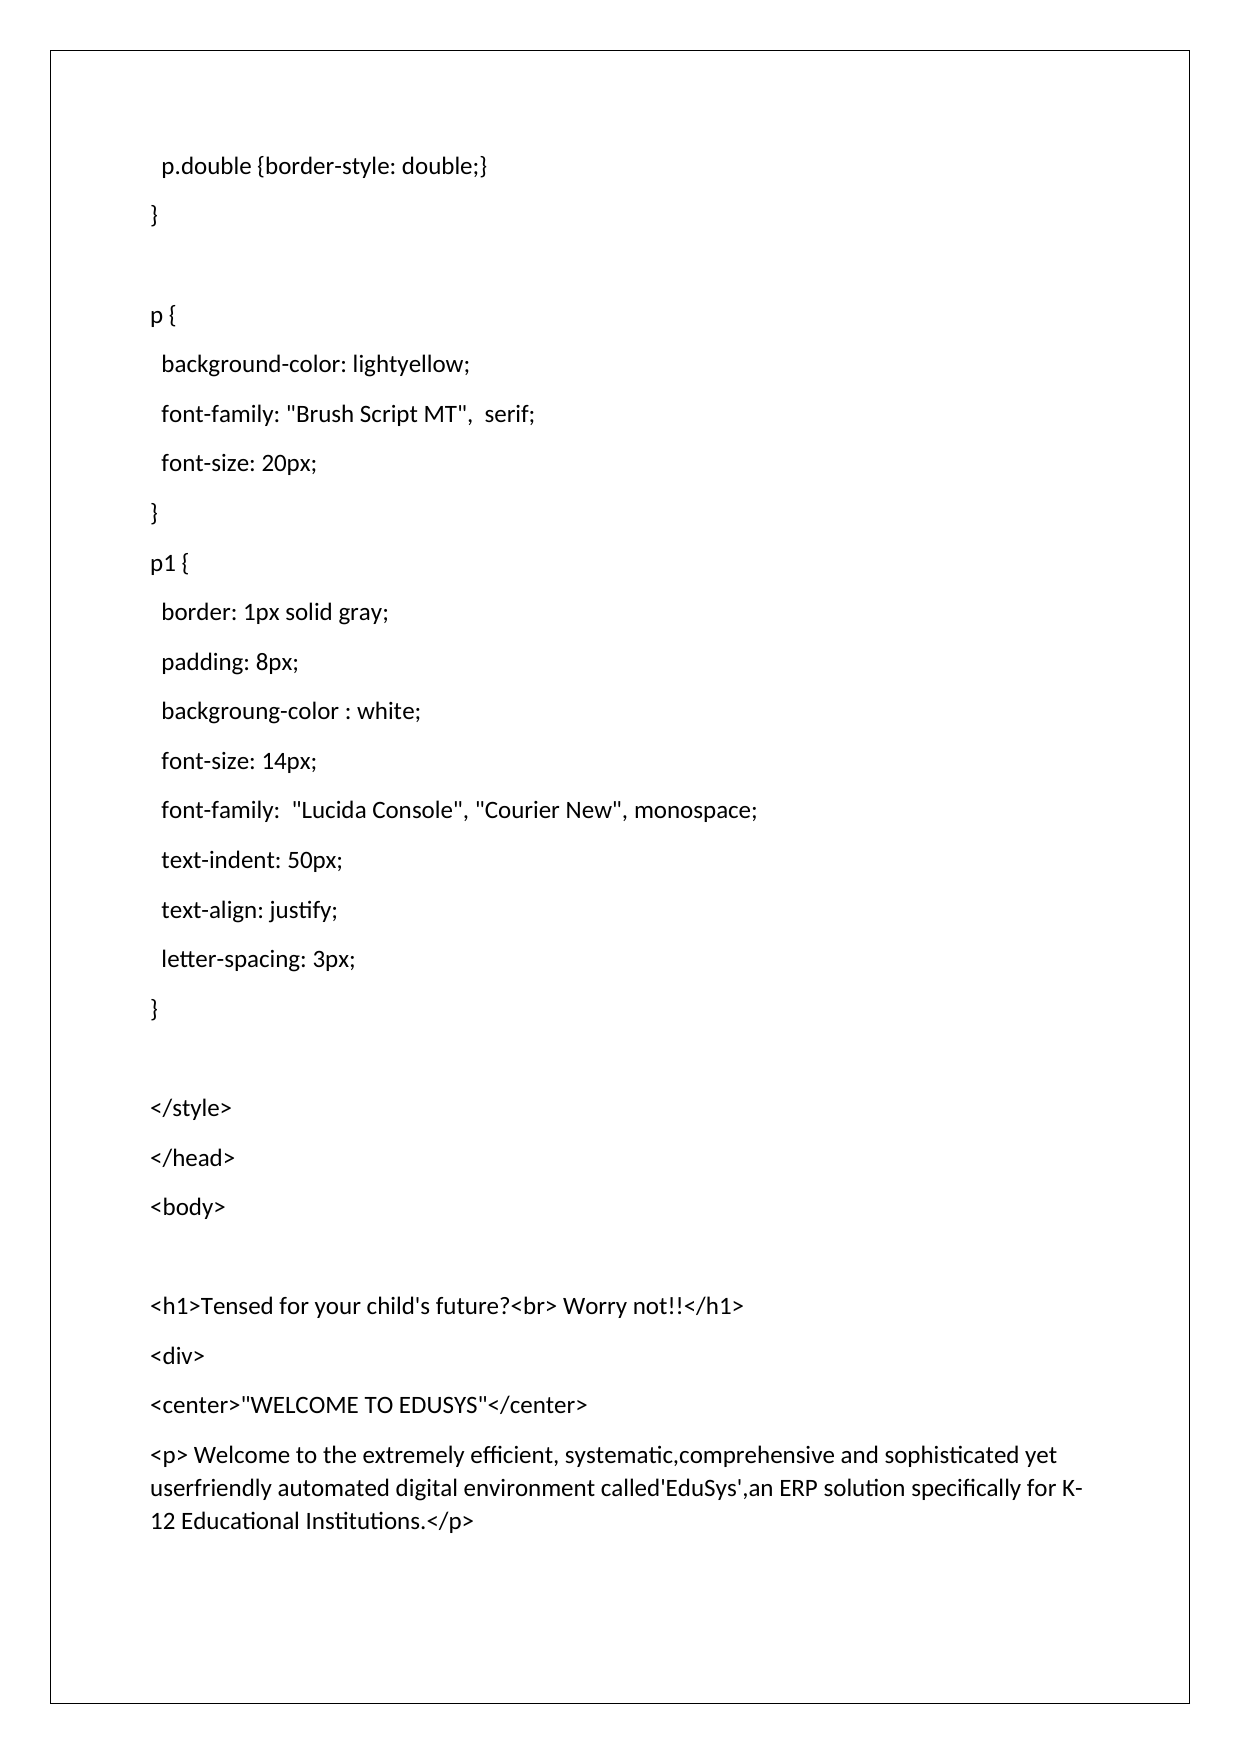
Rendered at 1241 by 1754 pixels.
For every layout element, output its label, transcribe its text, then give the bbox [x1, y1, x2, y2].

text font-size: 20px; [150, 447, 1090, 478]
text p { [150, 299, 1090, 329]
text p1 { [150, 547, 1090, 577]
text </style> [150, 1092, 1090, 1123]
text <p> Welcome to the extremely efficient, systematic,comprehensive and sophisticated yet userfriendly automated digital environment called'EduSys',an ERP solution specifically for K-12 Educational Institutions.</p> [150, 1439, 1090, 1536]
text background-color: lightyellow; [150, 348, 1090, 379]
text } [150, 199, 1090, 230]
text } [150, 497, 1090, 528]
text text-indent: 50px; [150, 844, 1090, 875]
text font-family: "Lucida Console", "Courier New", monospace; [150, 794, 1090, 825]
text <center>"WELCOME TO EDUSYS"</center> [150, 1389, 1090, 1420]
text <div> [150, 1340, 1090, 1371]
text border: 1px solid gray; [150, 596, 1090, 627]
text p.double {border-style: double;} [150, 150, 1090, 181]
text font-size: 14px; [150, 745, 1090, 776]
text <h1>Tensed for your child's future?<br> Worry not!!</h1> [150, 1290, 1090, 1321]
text text-align: justify; [150, 894, 1090, 924]
text padding: 8px; [150, 646, 1090, 676]
text font-family: "Brush Script MT", serif; [150, 398, 1090, 428]
text letter-spacing: 3px; [150, 943, 1090, 974]
text </head> [150, 1142, 1090, 1172]
text } [150, 993, 1090, 1023]
text backgroung-color : white; [150, 695, 1090, 726]
text <body> [150, 1191, 1090, 1222]
